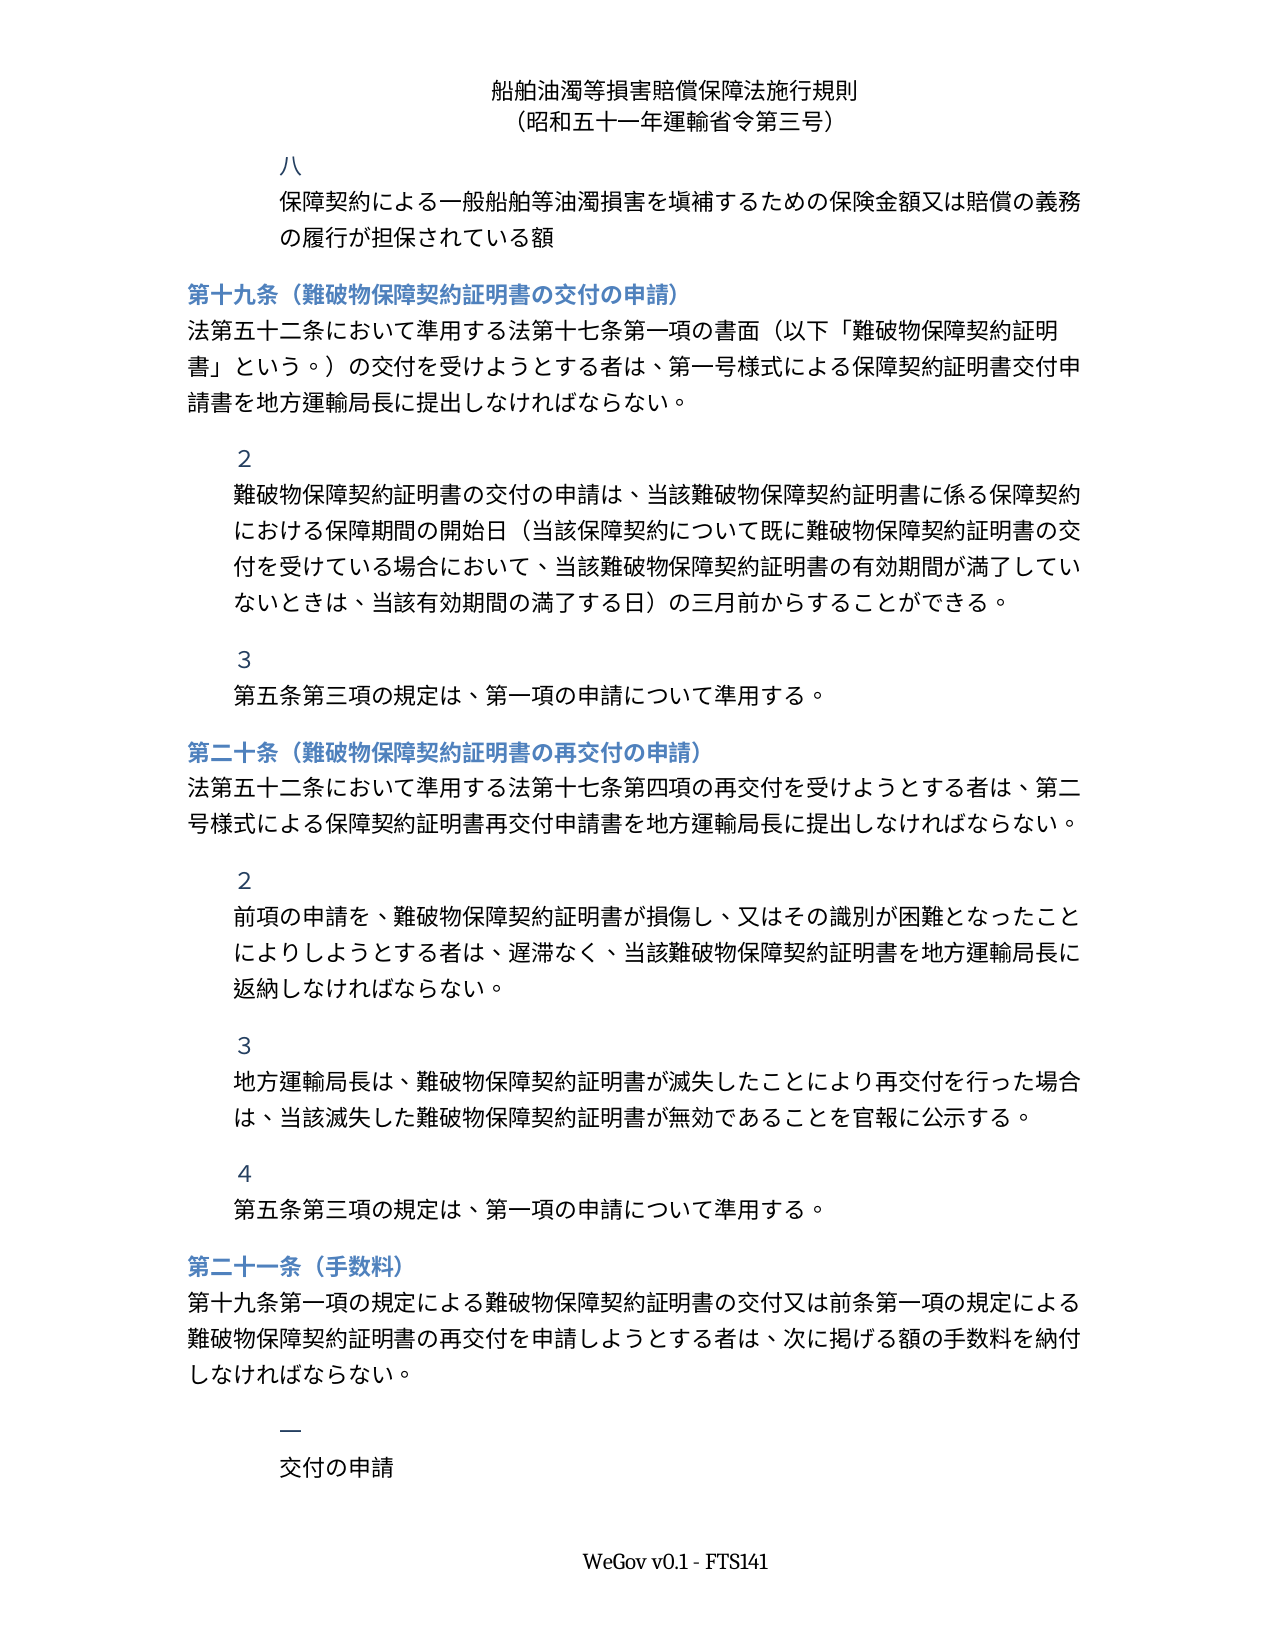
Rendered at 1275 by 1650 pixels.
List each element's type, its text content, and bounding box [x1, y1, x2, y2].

text 難破物保障契約証明書の交付の申請は、当該難破物保障契約証明書に係る保障契約における保障期間の開始日（当該保障契約について既に難破物保障契約証明書の交付を受けている場合において、当該難破物保障契約証明書の有効期間が満了していないときは、当該有効期間の満了する日）の三月前からすることができる。 [233, 479, 1087, 618]
text 保障契約による一般船舶等油濁損害を塡補するための保険金額又は賠償の義務の履行が担保されている額 [279, 186, 1087, 253]
subtitle ２ [233, 865, 1087, 896]
subtitle ４ [233, 1158, 1087, 1189]
subtitle 八 [279, 150, 1087, 181]
subtitle 一 [279, 1416, 1087, 1447]
text 法第五十二条において準用する法第十七条第一項の書面（以下「難破物保障契約証明書」という。）の交付を受けようとする者は、第一号様式による保障契約証明書交付申請書を地方運輸局長に提出しなければならない。 [187, 314, 1087, 418]
text 第十九条第一項の規定による難破物保障契約証明書の交付又は前条第一項の規定による難破物保障契約証明書の再交付を申請しようとする者は、次に掲げる額の手数料を納付しなければならない。 [187, 1287, 1087, 1390]
text 地方運輸局長は、難破物保障契約証明書が滅失したことにより再交付を行った場合は、当該滅失した難破物保障契約証明書が無効であることを官報に公示する。 [233, 1066, 1087, 1133]
subtitle 第十九条（難破物保障契約証明書の交付の申請） [187, 279, 1087, 310]
subtitle ３ [233, 644, 1087, 675]
text 前項の申請を、難破物保障契約証明書が損傷し、又はその識別が困難となったことによりしようとする者は、遅滞なく、当該難破物保障契約証明書を地方運輸局長に返納しなければならない。 [233, 901, 1087, 1004]
text 交付の申請 [279, 1452, 1087, 1483]
subtitle 第二十一条（手数料） [187, 1251, 1087, 1282]
subtitle ２ [233, 443, 1087, 474]
text 第五条第三項の規定は、第一項の申請について準用する。 [233, 680, 1087, 711]
text 第五条第三項の規定は、第一項の申請について準用する。 [233, 1194, 1087, 1226]
subtitle ３ [233, 1030, 1087, 1061]
text 法第五十二条において準用する法第十七条第四項の再交付を受けようとする者は、第二号様式による保障契約証明書再交付申請書を地方運輸局長に提出しなければならない。 [187, 772, 1087, 839]
subtitle 第二十条（難破物保障契約証明書の再交付の申請） [187, 736, 1087, 768]
